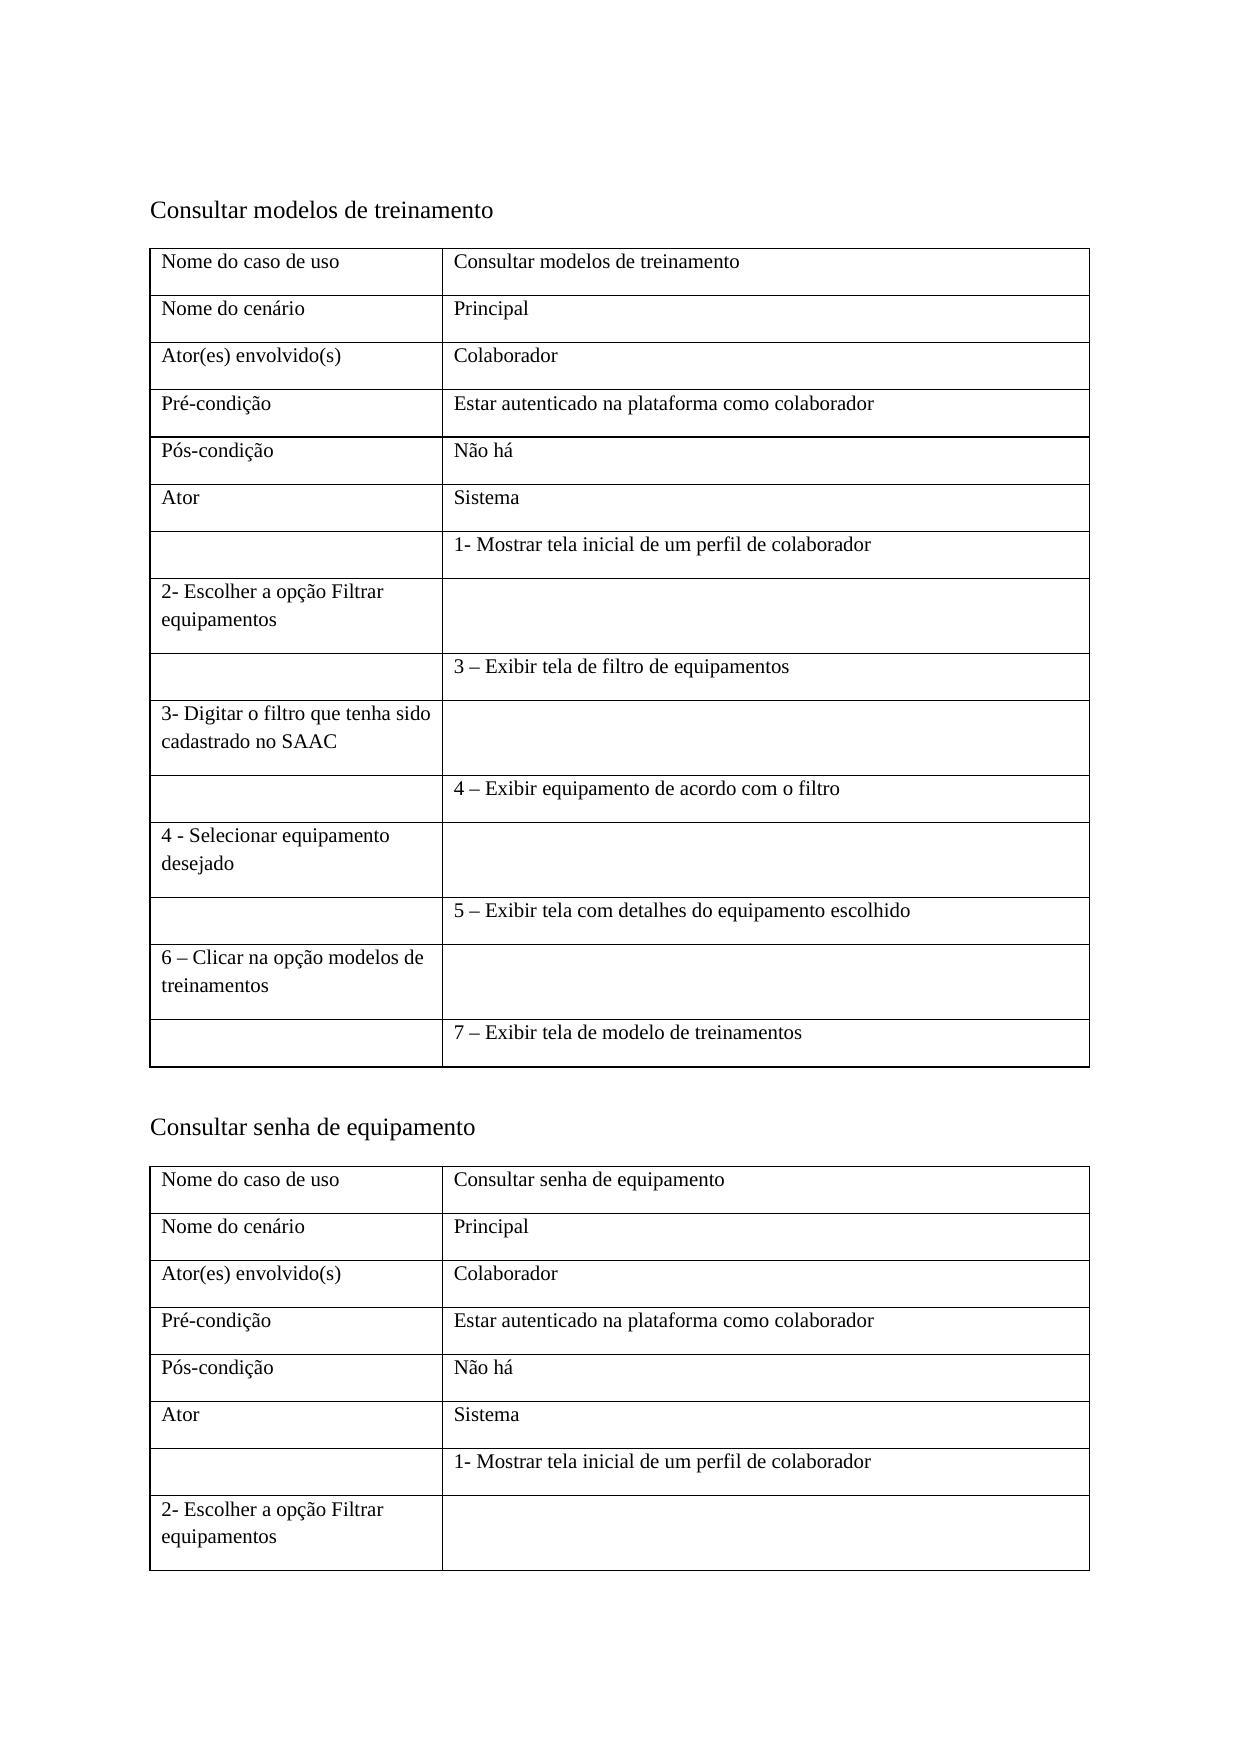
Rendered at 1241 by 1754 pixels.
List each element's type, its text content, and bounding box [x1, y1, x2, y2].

table_cell Estar autenticado na plataforma como colaborador [443, 390, 1089, 436]
table_cell Ator [151, 1402, 442, 1448]
table_cell Ator(es) envolvido(s) [151, 343, 442, 389]
table_cell [151, 776, 442, 822]
table_header Consultar senha de equipamento [443, 1167, 1089, 1213]
table_cell Principal [443, 296, 1089, 342]
table_cell 6 – Clicar na opção modelos de treinamentos [151, 945, 442, 1019]
table_cell Pré-condição [151, 390, 442, 436]
table_cell Nome do cenário [151, 1214, 442, 1260]
text Consultar senha de equipamento [150, 1112, 1090, 1141]
table_header Nome do caso de uso [151, 1167, 442, 1213]
table_cell Estar autenticado na plataforma como colaborador [443, 1308, 1089, 1354]
table_cell 2- Escolher a opção Filtrar equipamentos [151, 579, 442, 653]
table_cell [151, 654, 442, 700]
table_cell Colaborador [443, 1261, 1089, 1307]
table_cell 1- Mostrar tela inicial de um perfil de colaborador [443, 532, 1089, 578]
text Consultar modelos de treinamento [150, 195, 1090, 224]
table_cell Pré-condição [151, 1308, 442, 1354]
table_cell [443, 579, 1089, 653]
table_cell 2- Escolher a opção Filtrar equipamentos [151, 1496, 442, 1570]
table_cell [443, 823, 1089, 897]
table_cell Não há [443, 438, 1089, 483]
table_cell [151, 1020, 442, 1066]
table_cell 4 – Exibir equipamento de acordo com o filtro [443, 776, 1089, 822]
table_cell Sistema [443, 485, 1089, 531]
table_cell Nome do cenário [151, 296, 442, 342]
table_cell 3 – Exibir tela de filtro de equipamentos [443, 654, 1089, 700]
table_cell 3- Digitar o filtro que tenha sido cadastrado no SAAC [151, 701, 442, 775]
table_cell [443, 945, 1089, 1019]
table_cell Colaborador [443, 343, 1089, 389]
table_cell [151, 898, 442, 944]
table_cell Pós-condição [151, 1355, 442, 1401]
table_cell 5 – Exibir tela com detalhes do equipamento escolhido [443, 898, 1089, 944]
table_header Consultar modelos de treinamento [443, 249, 1089, 295]
table_cell Pós-condição [151, 438, 442, 483]
table_header Nome do caso de uso [151, 249, 442, 295]
table_cell [443, 1496, 1089, 1570]
table_cell Ator [151, 485, 442, 531]
table_cell 7 – Exibir tela de modelo de treinamentos [443, 1020, 1089, 1066]
table_cell Sistema [443, 1402, 1089, 1448]
table_cell [443, 701, 1089, 775]
table_cell 1- Mostrar tela inicial de um perfil de colaborador [443, 1449, 1089, 1495]
table_cell Principal [443, 1214, 1089, 1260]
table_cell [151, 532, 442, 578]
table_cell Não há [443, 1355, 1089, 1401]
table_cell 4 - Selecionar equipamento desejado [151, 823, 442, 897]
table_cell Ator(es) envolvido(s) [151, 1261, 442, 1307]
table_cell [151, 1449, 442, 1495]
